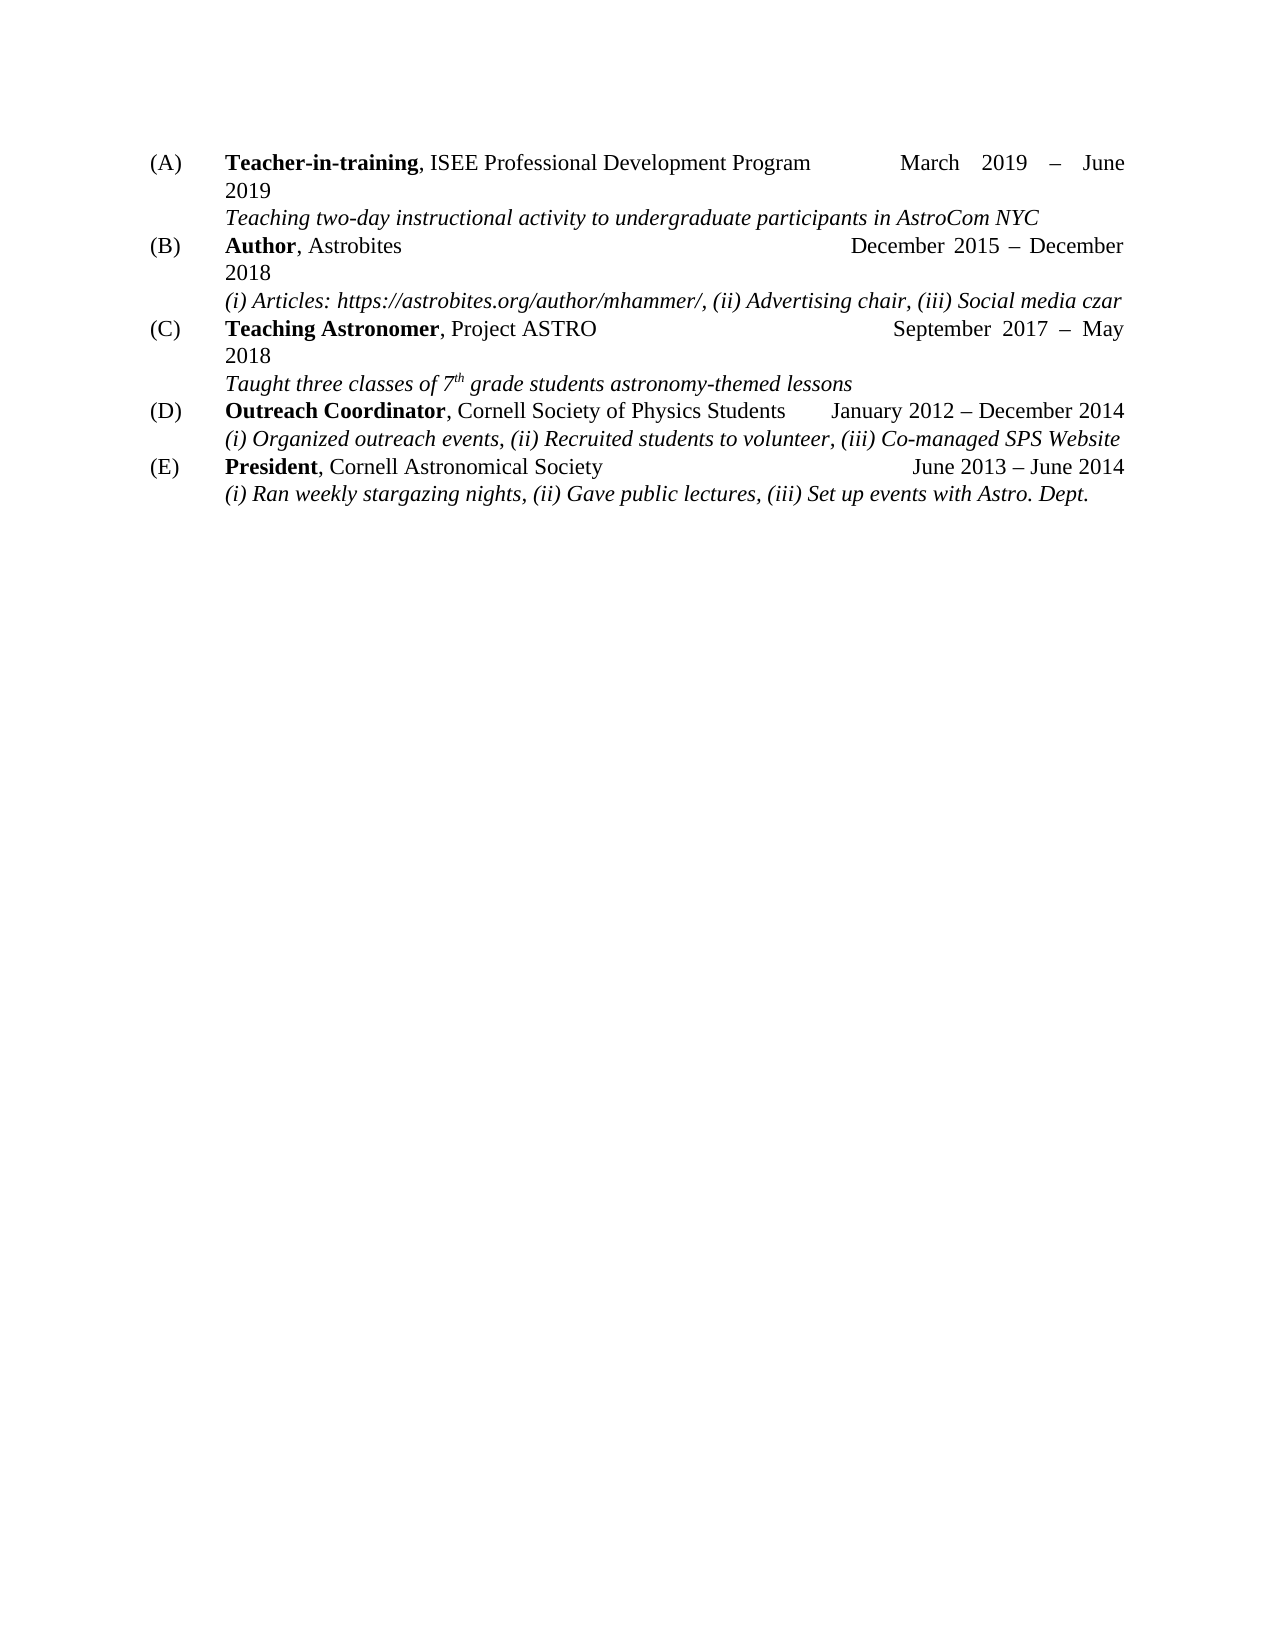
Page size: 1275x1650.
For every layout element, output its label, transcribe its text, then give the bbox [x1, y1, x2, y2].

list Teaching Astronomer, Project ASTRO September 2017 – May 2018 Taught three classes of 7th grade students astronomy-themed lessons [150, 315, 1125, 396]
list Outreach Coordinator, Cornell Society of Physics Students January 2012 – December 2014 (i) Organized outreach events, (ii) Recruited students to volunteer, (iii) Co-managed SPS Website [150, 397, 1125, 451]
list Teacher-in-training, ISEE Professional Development Program March 2019 – June 2019 Teaching two-day instructional activity to undergraduate participants in AstroCom NYC [150, 149, 1125, 231]
list Author, Astrobites December 2015 – December 2018 (i) Articles: https://astrobites.org/author/mhammer/, (ii) Advertising chair, (iii) Social media czar [150, 232, 1125, 313]
list President, Cornell Astronomical Society June 2013 – June 2014 (i) Ran weekly stargazing nights, (ii) Gave public lectures, (iii) Set up events with Astro. Dept. [150, 453, 1125, 507]
